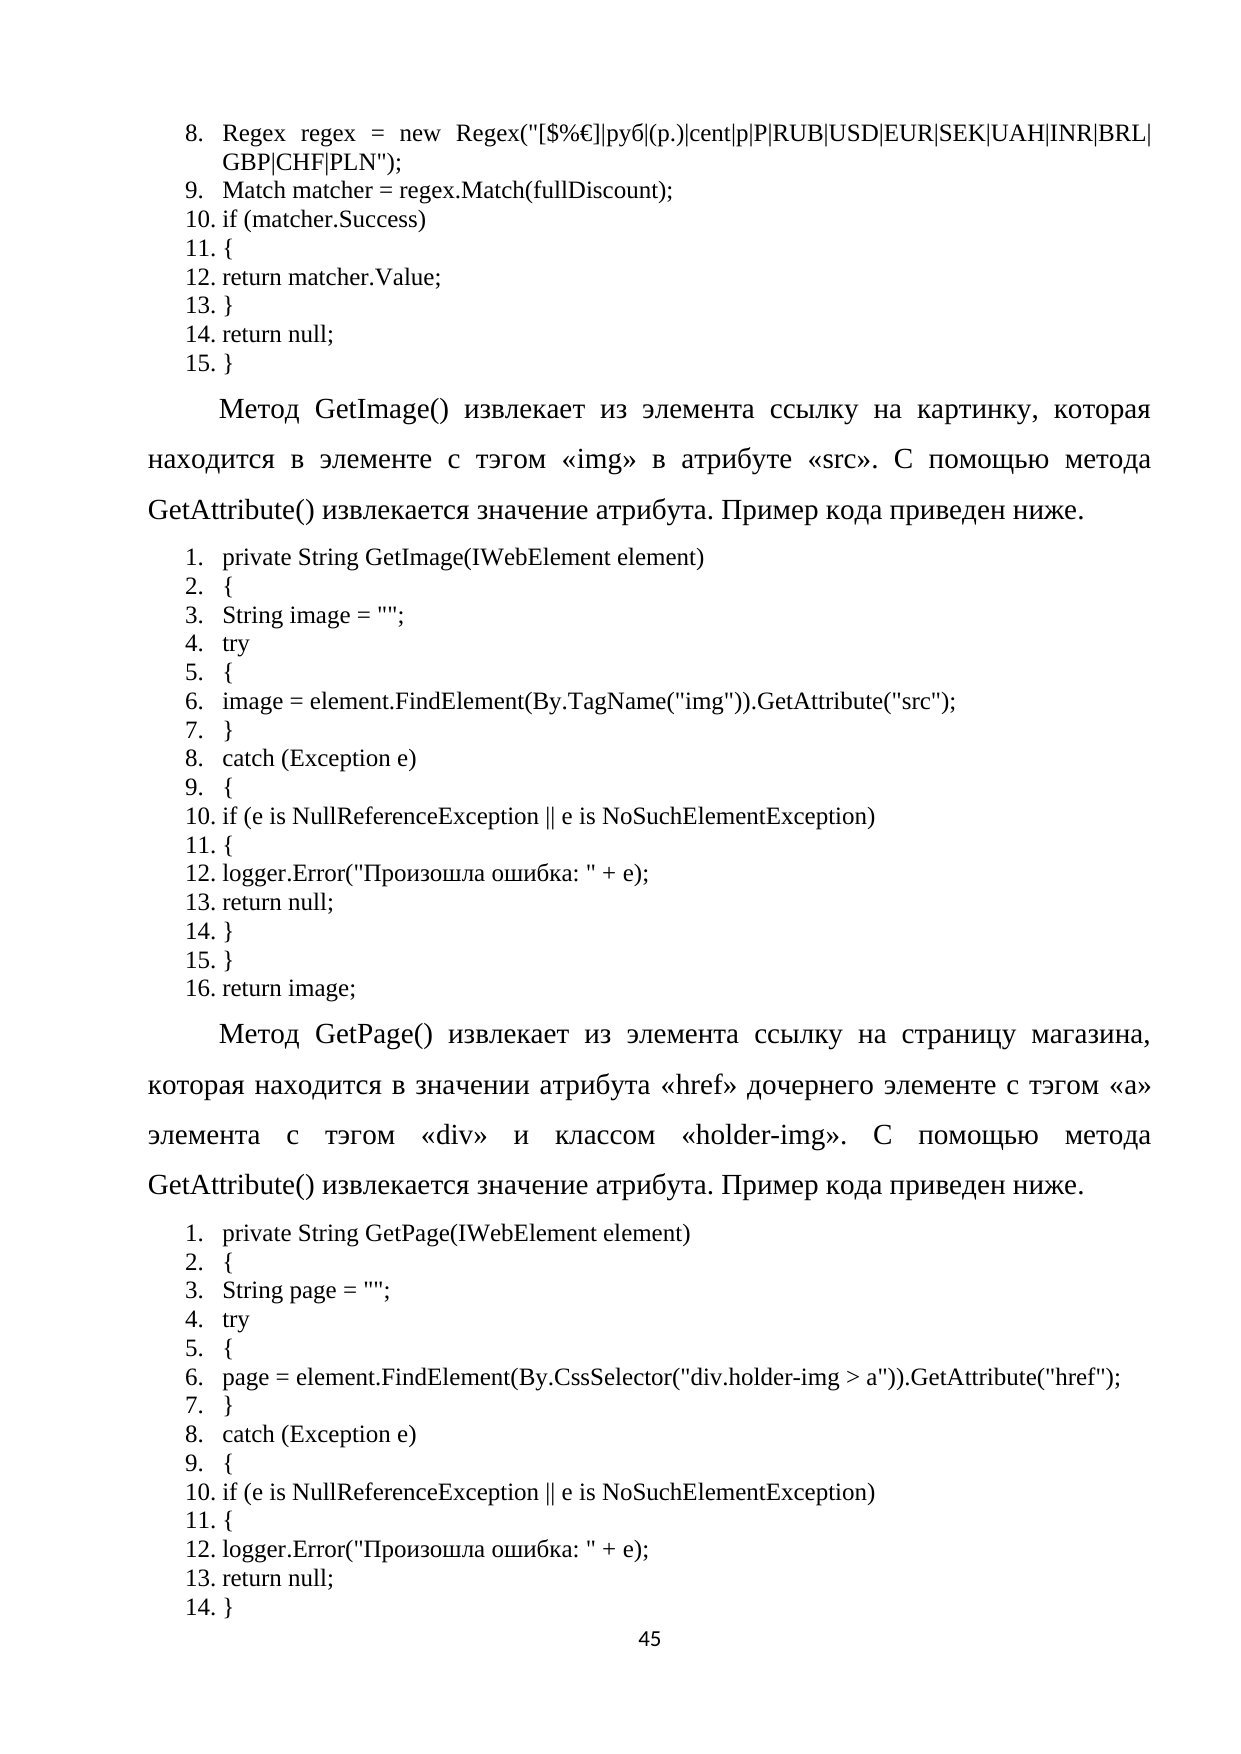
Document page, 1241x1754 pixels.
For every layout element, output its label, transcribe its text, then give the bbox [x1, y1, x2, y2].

list } [185, 1390, 1152, 1419]
list String page = ""; [185, 1275, 1152, 1304]
list } [185, 1592, 1152, 1620]
list { [185, 1333, 1152, 1362]
list try [185, 628, 1152, 657]
list return null; [185, 1563, 1152, 1592]
list if (e is NullReferenceException || e is NoSuchElementException) [185, 1477, 1152, 1505]
list { [185, 571, 1152, 600]
list { [185, 1505, 1152, 1534]
list { [185, 830, 1152, 858]
list { [185, 1448, 1152, 1477]
list logger.Error("Произошла ошибка: " + e); [185, 1534, 1152, 1563]
list page = element.FindElement(By.CssSelector("div.holder-img > a")).GetAttribute("href"); [185, 1362, 1152, 1390]
list { [185, 657, 1152, 686]
list return null; [185, 887, 1152, 916]
list } [185, 348, 1152, 377]
list { [185, 1247, 1152, 1275]
list return matcher.Value; [185, 262, 1152, 291]
list return null; [185, 319, 1152, 348]
list return image; [185, 973, 1152, 1002]
list } [185, 715, 1152, 743]
list catch (Exception e) [185, 1419, 1152, 1448]
list if (matcher.Success) [185, 204, 1152, 233]
list catch (Exception e) [185, 743, 1152, 772]
text Метод GetPage() извлекает из элемента ссылку на страницу магазина, которая находится в значении атрибута «href» дочернего элементе с тэгом «a» элемента с тэгом «div» и классом «holder-img». С помощью метода GetAttribute() извлекается значение атрибута. Пример кода приведен ниже. [148, 1017, 1152, 1201]
list Regex regex = new Regex("[$%€]|руб|(р.)|cent|р|Р|RUB|USD|EUR|SEK|UAH|INR|BRL|GBP|CHF|PLN"); [185, 118, 1152, 176]
list String image = ""; [185, 600, 1152, 628]
list image = element.FindElement(By.TagName("img")).GetAttribute("src"); [185, 686, 1152, 715]
list if (e is NullReferenceException || e is NoSuchElementException) [185, 801, 1152, 830]
list private String GetImage(IWebElement element) [185, 542, 1152, 571]
list logger.Error("Произошла ошибка: " + e); [185, 858, 1152, 887]
list { [185, 772, 1152, 801]
list Match matcher = regex.Match(fullDiscount); [185, 176, 1152, 204]
text Метод GetImage() извлекает из элемента ссылку на картинку, которая находится в элементе с тэгом «img» в атрибуте «src». С помощью метода GetAttribute() извлекается значение атрибута. Пример кода приведен ниже. [148, 391, 1152, 525]
list } [185, 916, 1152, 945]
list try [185, 1304, 1152, 1333]
list } [185, 291, 1152, 319]
list private String GetPage(IWebElement element) [185, 1218, 1152, 1247]
list { [185, 233, 1152, 262]
list } [185, 945, 1152, 973]
